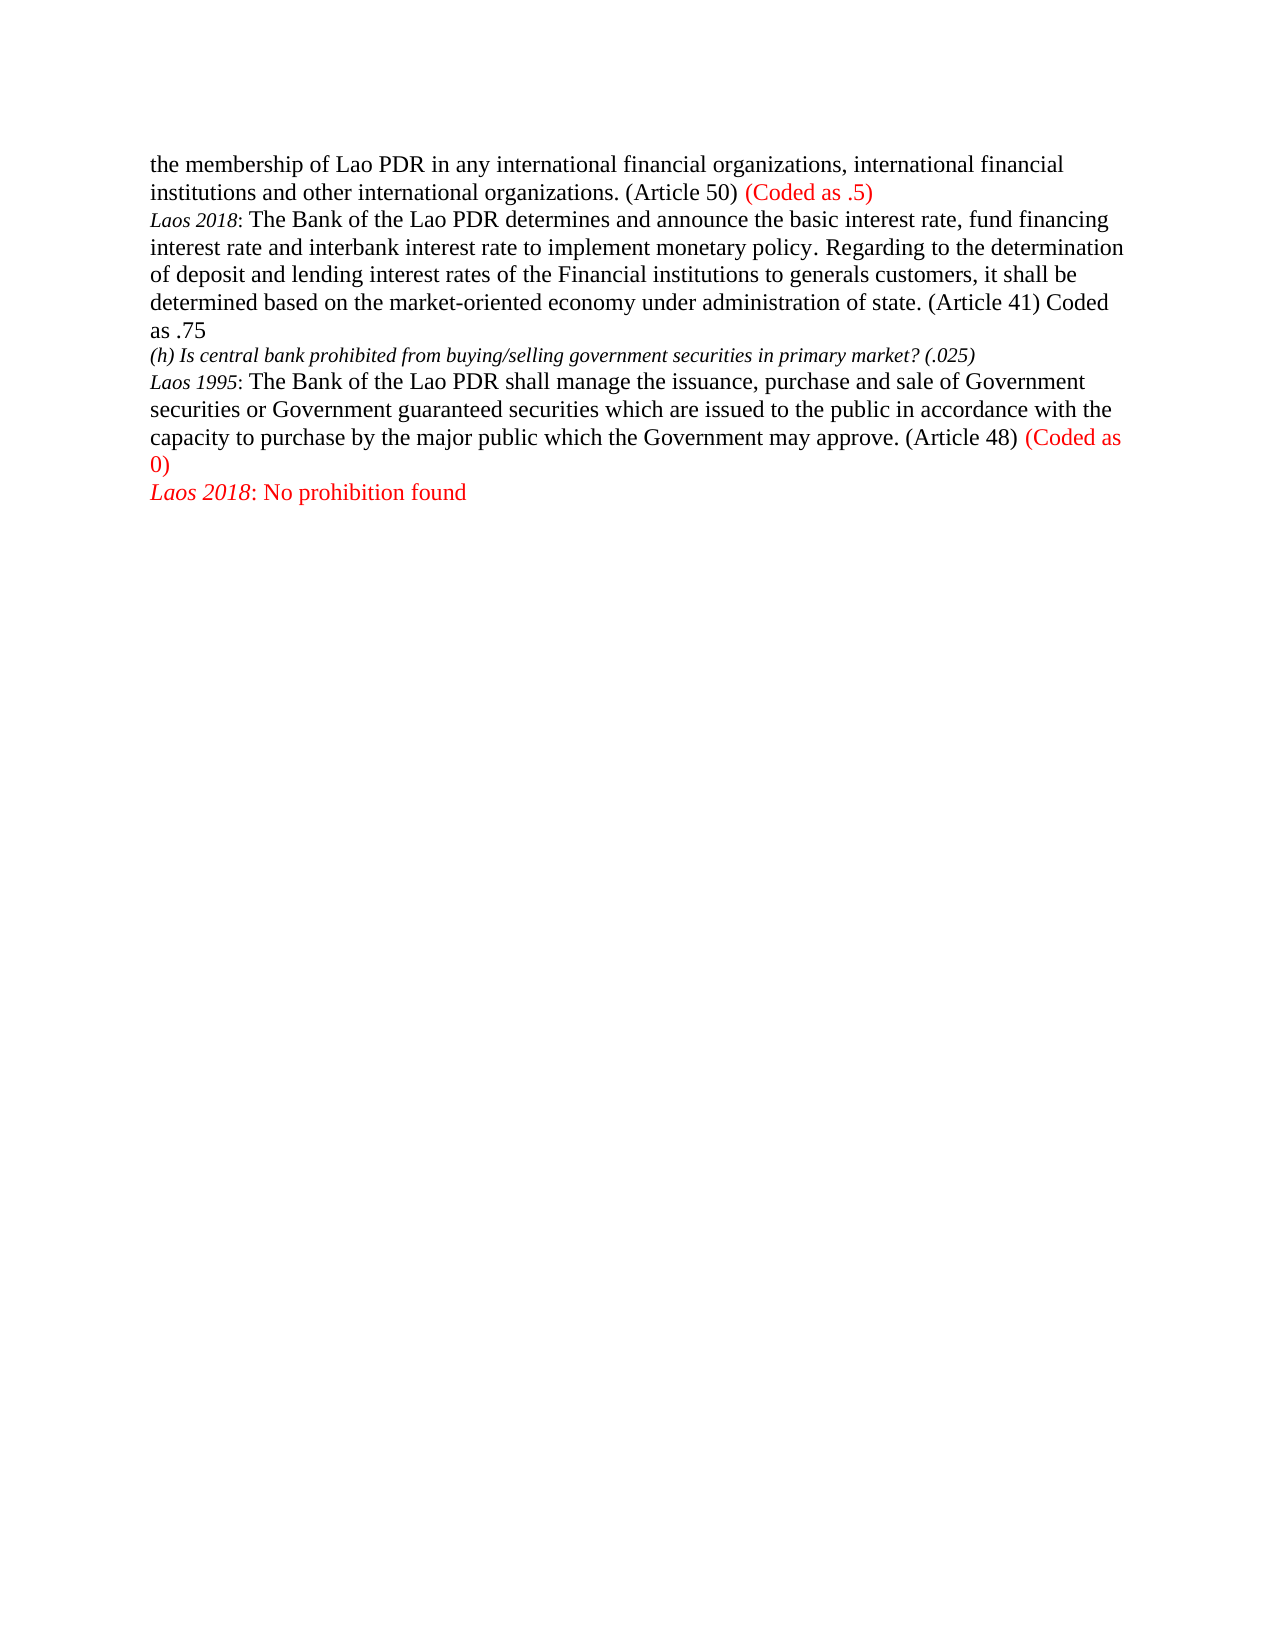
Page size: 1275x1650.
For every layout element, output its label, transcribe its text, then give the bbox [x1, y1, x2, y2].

text Laos 2018: The Bank of the Lao PDR determines and announce the basic interest rate, fund financing interest rate and interbank interest rate to implement monetary policy. Regarding to the determination of deposit and lending interest rates of the Financial institutions to generals customers, it shall be determined based on the market-oriented economy under administration of state. (Article 41) Coded as .75 [150, 205, 1125, 343]
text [150, 150, 1125, 205]
text (h) Is central bank prohibited from buying/selling government securities in primary market? (.025) Laos 1995: The Bank of the Lao PDR shall manage the issuance, purchase and sale of Government securities or Government guaranteed securities which are issued to the public in accordance with the capacity to purchase by the major public which the Government may approve. (Article 48) (Coded as 0) [150, 343, 1125, 478]
text Laos 2018: No prohibition found [150, 478, 1125, 505]
